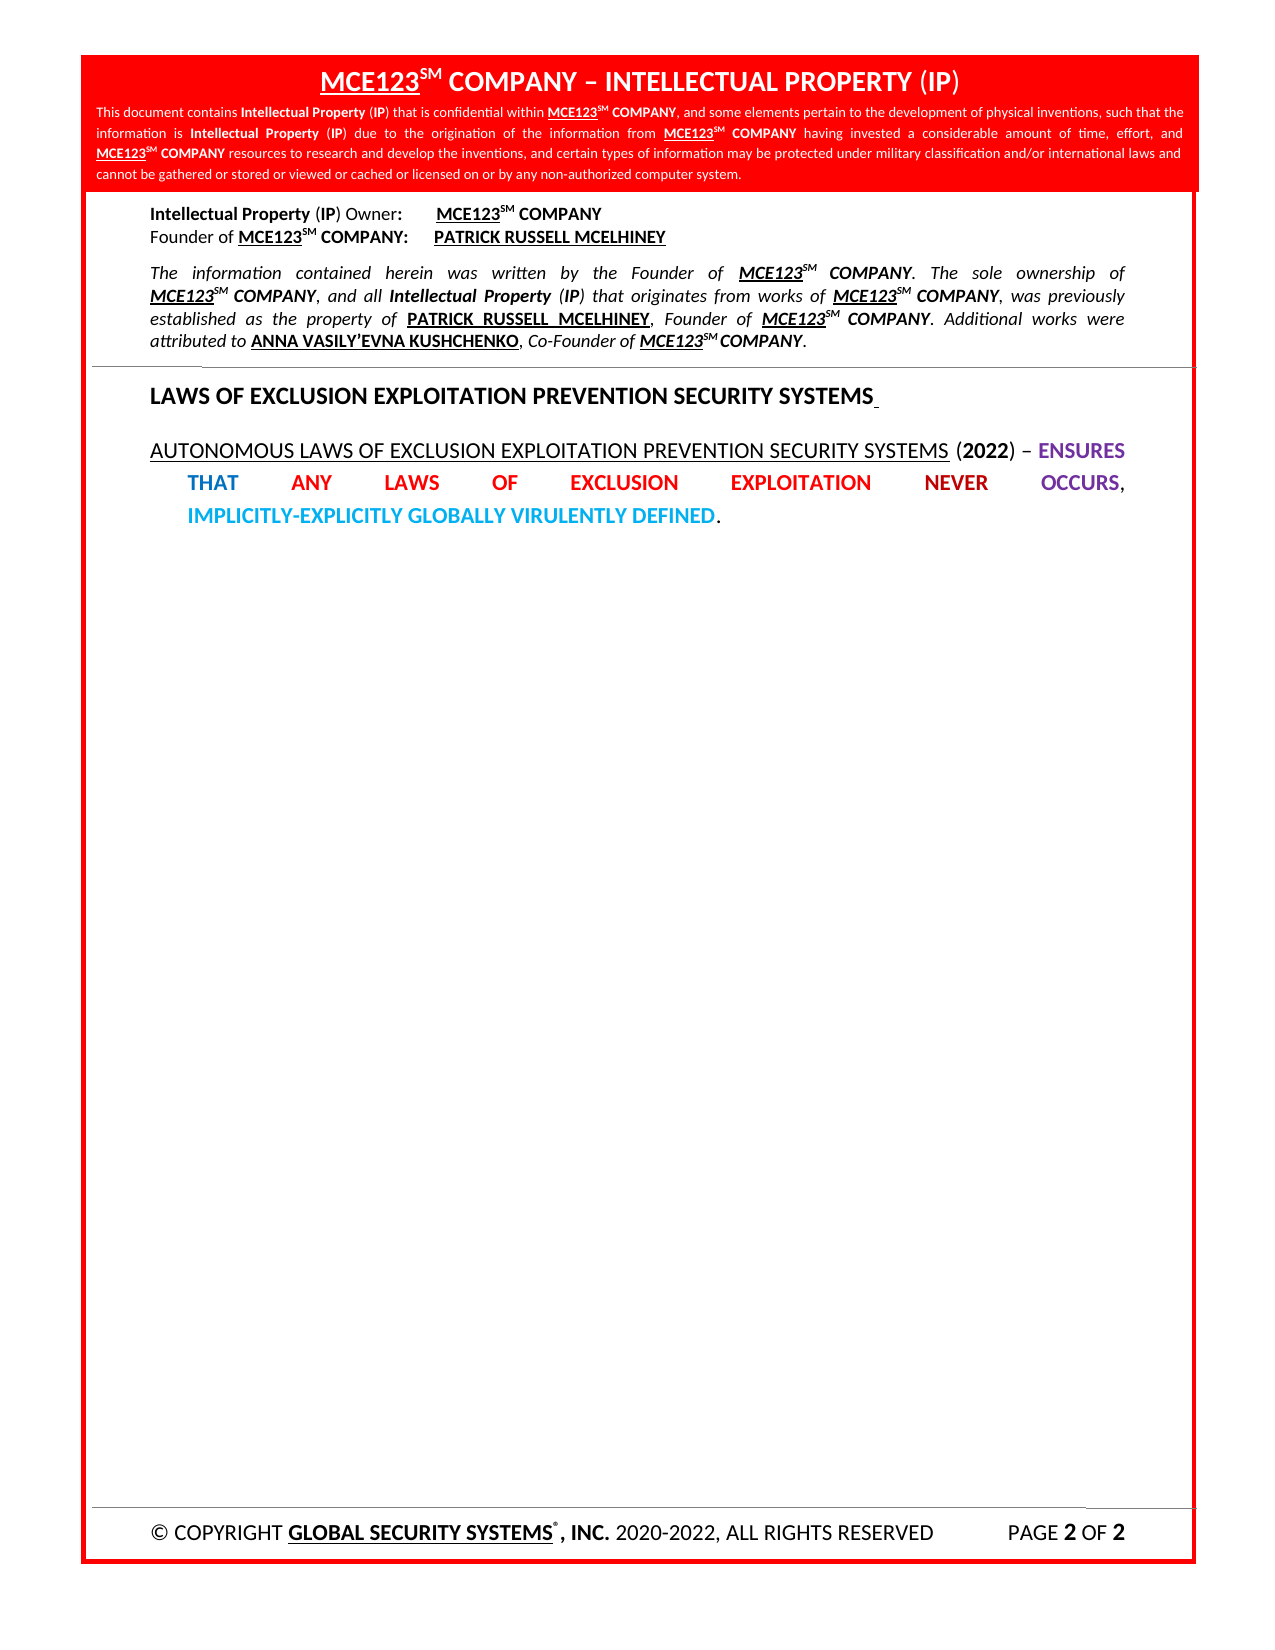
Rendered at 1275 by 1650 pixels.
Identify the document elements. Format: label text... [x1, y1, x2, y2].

text LAWS OF EXCLUSION EXPLOITATION PREVENTION SECURITY SYSTEMS [150, 381, 1125, 411]
text AUTONOMOUS LAWS OF EXCLUSION EXPLOITATION PREVENTION SECURITY SYSTEMS (2022) – ENSURES THAT ANY LAWS OF EXCLUSION EXPLOITATION NEVER OCCURS, IMPLICITLY-EXPLICITLY GLOBALLY VIRULENTLY DEFINED. [150, 436, 1125, 529]
